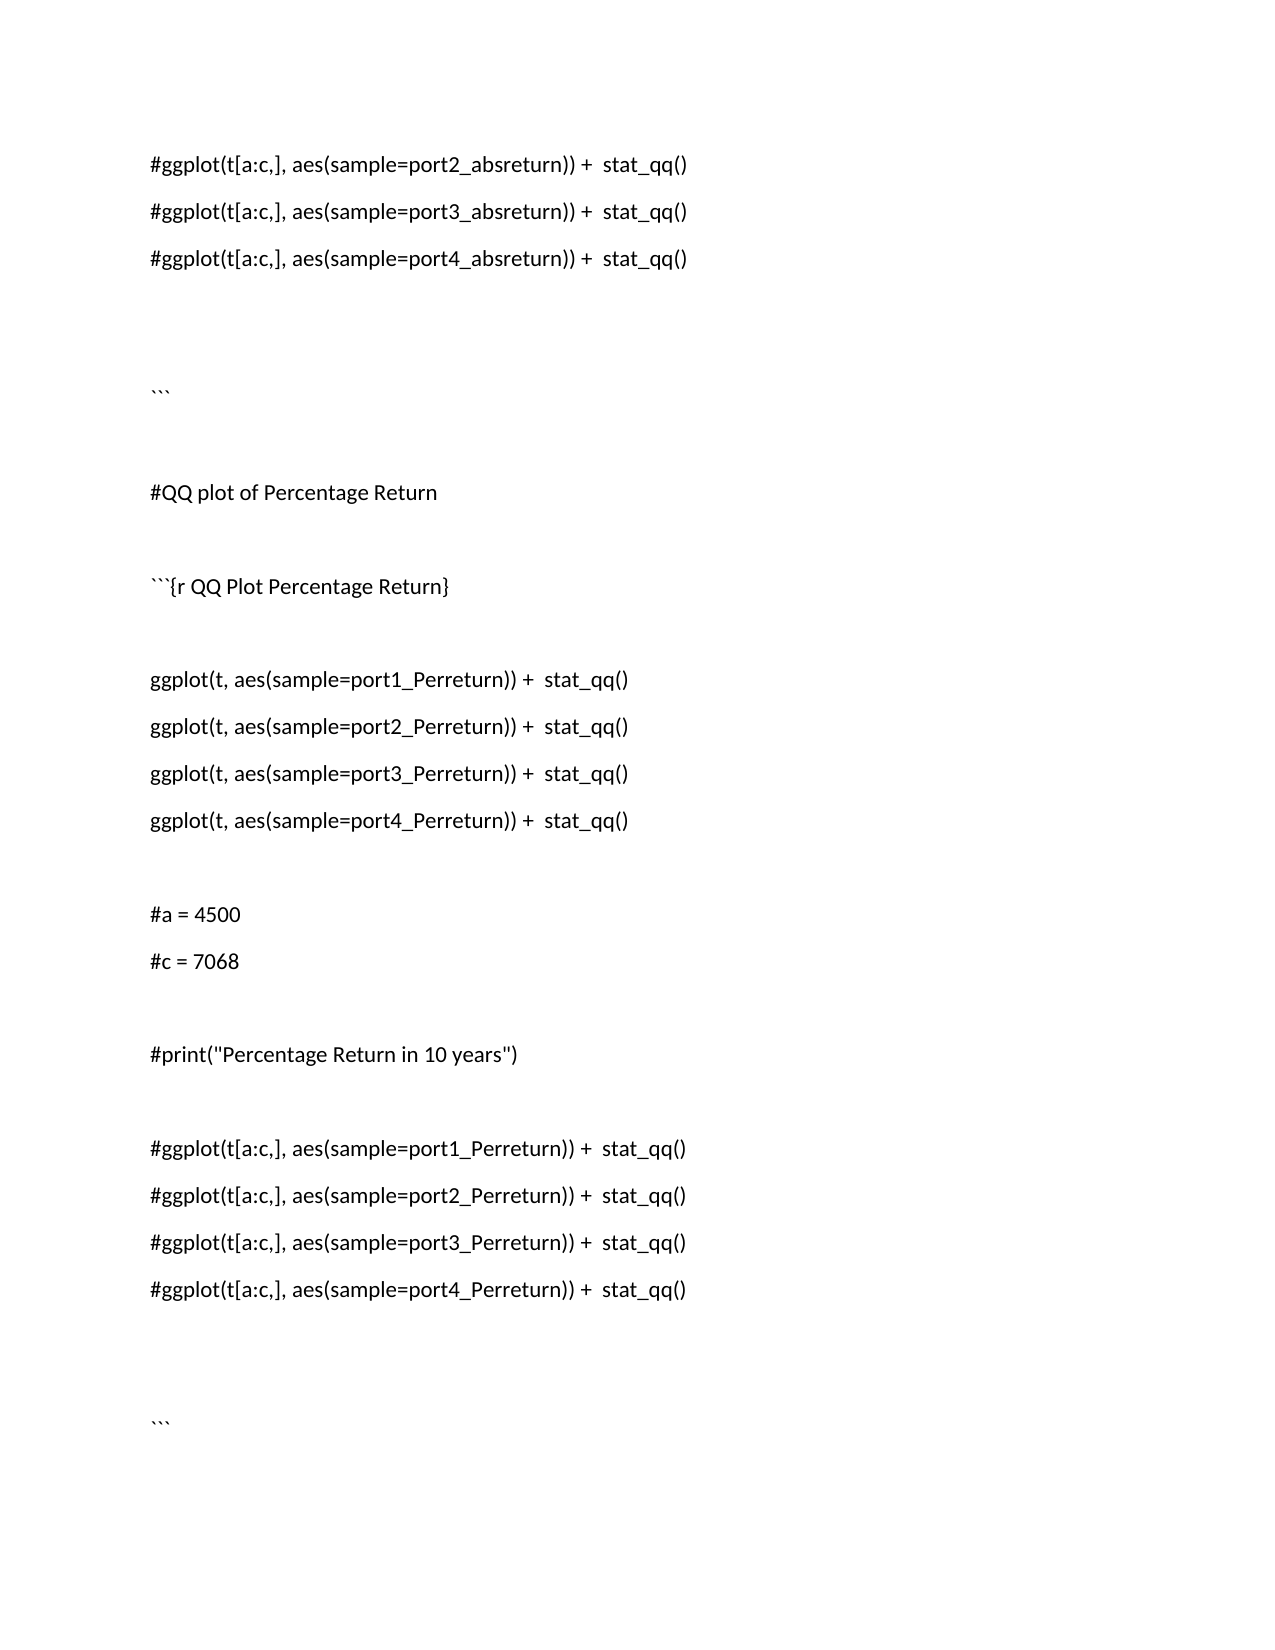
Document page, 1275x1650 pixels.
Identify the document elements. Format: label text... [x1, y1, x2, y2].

text #a = 4500 [150, 900, 1125, 928]
text #ggplot(t[a:c,], aes(sample=port4_absreturn)) + stat_qq() [150, 244, 1125, 272]
text #ggplot(t[a:c,], aes(sample=port2_Perreturn)) + stat_qq() [150, 1181, 1125, 1209]
text #c = 7068 [150, 947, 1125, 975]
text #ggplot(t[a:c,], aes(sample=port3_absreturn)) + stat_qq() [150, 197, 1125, 225]
text ``` [150, 384, 1125, 412]
text #ggplot(t[a:c,], aes(sample=port3_Perreturn)) + stat_qq() [150, 1228, 1125, 1256]
text #print("Percentage Return in 10 years") [150, 1041, 1125, 1069]
text #ggplot(t[a:c,], aes(sample=port4_Perreturn)) + stat_qq() [150, 1275, 1125, 1303]
text ggplot(t, aes(sample=port2_Perreturn)) + stat_qq() [150, 712, 1125, 741]
text ggplot(t, aes(sample=port4_Perreturn)) + stat_qq() [150, 806, 1125, 834]
text ```{r QQ Plot Percentage Return} [150, 572, 1125, 600]
text ggplot(t, aes(sample=port1_Perreturn)) + stat_qq() [150, 666, 1125, 694]
text #QQ plot of Percentage Return [150, 478, 1125, 506]
text ggplot(t, aes(sample=port3_Perreturn)) + stat_qq() [150, 759, 1125, 787]
text #ggplot(t[a:c,], aes(sample=port1_Perreturn)) + stat_qq() [150, 1134, 1125, 1162]
text #ggplot(t[a:c,], aes(sample=port2_absreturn)) + stat_qq() [150, 150, 1125, 178]
text ``` [150, 1416, 1125, 1444]
